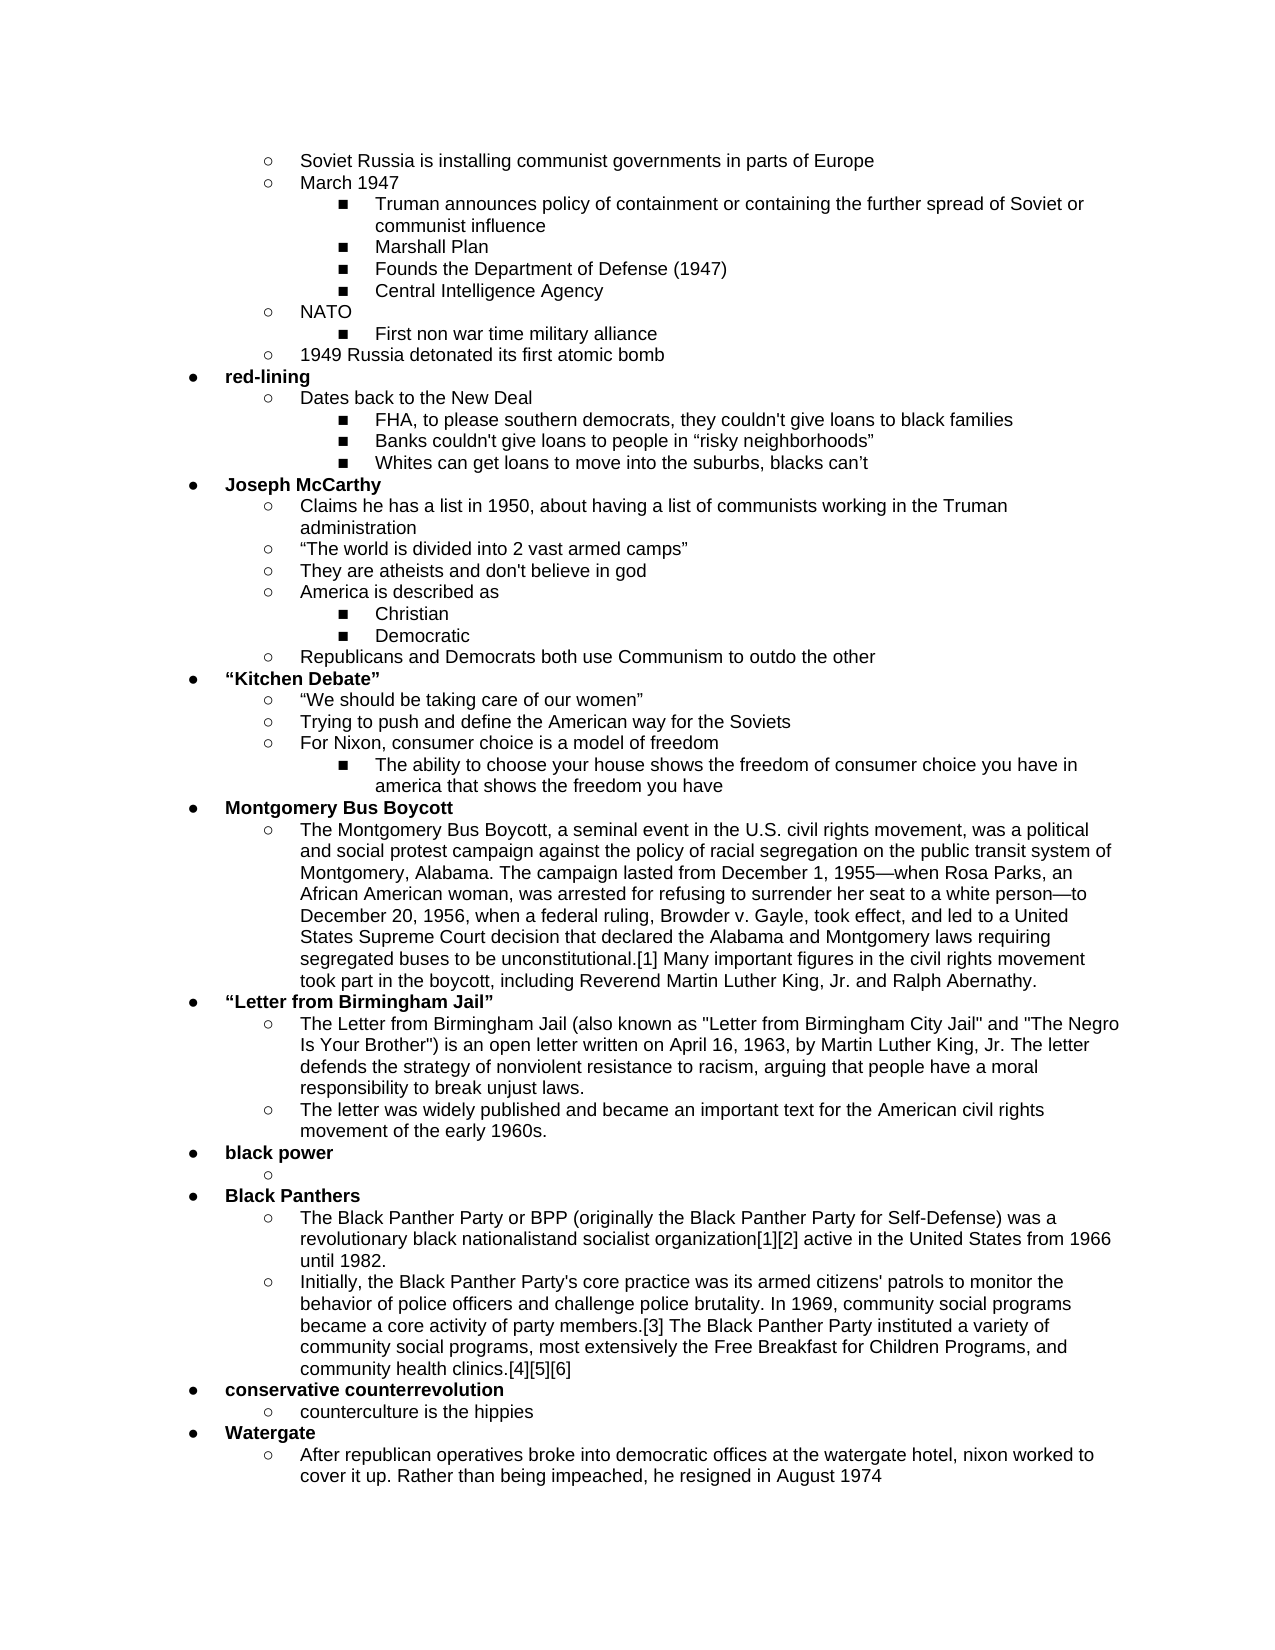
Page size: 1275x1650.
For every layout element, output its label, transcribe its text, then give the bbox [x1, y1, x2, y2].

list Watergate [187, 1422, 1125, 1444]
list Black Panthers [187, 1185, 1125, 1207]
list 1949 Russia detonated its first atomic bomb [262, 344, 1125, 366]
list Marshall Plan [337, 236, 1125, 258]
list Whites can get loans to move into the suburbs, blacks can’t [337, 452, 1125, 473]
list Montgomery Bus Boycott [187, 797, 1125, 818]
list Claims he has a list in 1950, about having a list of communists working in the Truman administration [262, 495, 1125, 538]
list After republican operatives broke into democratic offices at the watergate hotel, nixon worked to cover it up. Rather than being impeached, he resigned in August 1974 [262, 1444, 1125, 1487]
list “We should be taking care of our women” [262, 689, 1125, 711]
list March 1947 [262, 172, 1125, 193]
list Banks couldn't give loans to people in “risky neighborhoods” [337, 430, 1125, 452]
list conservative counterrevolution [187, 1379, 1125, 1401]
list counterculture is the hippies [262, 1401, 1125, 1422]
list The Montgomery Bus Boycott, a seminal event in the U.S. civil rights movement, was a political and social protest campaign against the policy of racial segregation on the public transit system of Montgomery, Alabama. The campaign lasted from December 1, 1955—when Rosa Parks, an African American woman, was arrested for refusing to surrender her seat to a white person—to December 20, 1956, when a federal ruling, Browder v. Gayle, took effect, and led to a United States Supreme Court decision that declared the Alabama and Montgomery laws requiring segregated buses to be unconstitutional.[1] Many important figures in the civil rights movement took part in the boycott, including Reverend Martin Luther King, Jr. and Ralph Abernathy. [262, 818, 1125, 991]
list Christian [337, 603, 1125, 624]
list Initially, the Black Panther Party's core practice was its armed citizens' patrols to monitor the behavior of police officers and challenge police brutality. In 1969, community social programs became a core activity of party members.[3] The Black Panther Party instituted a variety of community social programs, most extensively the Free Breakfast for Children Programs, and community health clinics.[4][5][6] [262, 1271, 1125, 1379]
list red-lining [187, 366, 1125, 387]
list FHA, to please southern democrats, they couldn't give loans to black families [337, 409, 1125, 430]
list NATO [262, 301, 1125, 322]
list First non war time military alliance [337, 322, 1125, 344]
list They are atheists and don't believe in god [262, 560, 1125, 581]
list Soviet Russia is installing communist governments in parts of Europe [262, 150, 1125, 172]
list The Letter from Birmingham Jail (also known as "Letter from Birmingham City Jail" and "The Negro Is Your Brother") is an open letter written on April 16, 1963, by Martin Luther King, Jr. The letter defends the strategy of nonviolent resistance to racism, arguing that people have a moral responsibility to break unjust laws. [262, 1012, 1125, 1099]
list “Letter from Birmingham Jail” [187, 991, 1125, 1012]
list Democratic [337, 624, 1125, 646]
list America is described as [262, 581, 1125, 603]
list Founds the Department of Defense (1947) [337, 258, 1125, 279]
list The letter was widely published and became an important text for the American civil rights movement of the early 1960s. [262, 1099, 1125, 1142]
list Dates back to the New Deal [262, 387, 1125, 409]
list For Nixon, consumer choice is a model of freedom [262, 732, 1125, 754]
list black power [187, 1142, 1125, 1163]
list “Kitchen Debate” [187, 667, 1125, 689]
list Joseph McCarthy [187, 473, 1125, 495]
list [337, 193, 1125, 236]
list Republicans and Democrats both use Communism to outdo the other [262, 646, 1125, 667]
list The ability to choose your house shows the freedom of consumer choice you have in america that shows the freedom you have [337, 754, 1125, 797]
list Trying to push and define the American way for the Soviets [262, 711, 1125, 732]
list Central Intelligence Agency [337, 279, 1125, 301]
list “The world is divided into 2 vast armed camps” [262, 538, 1125, 560]
list The Black Panther Party or BPP (originally the Black Panther Party for Self-Defense) was a revolutionary black nationalistand socialist organization[1][2] active in the United States from 1966 until 1982. [262, 1207, 1125, 1271]
